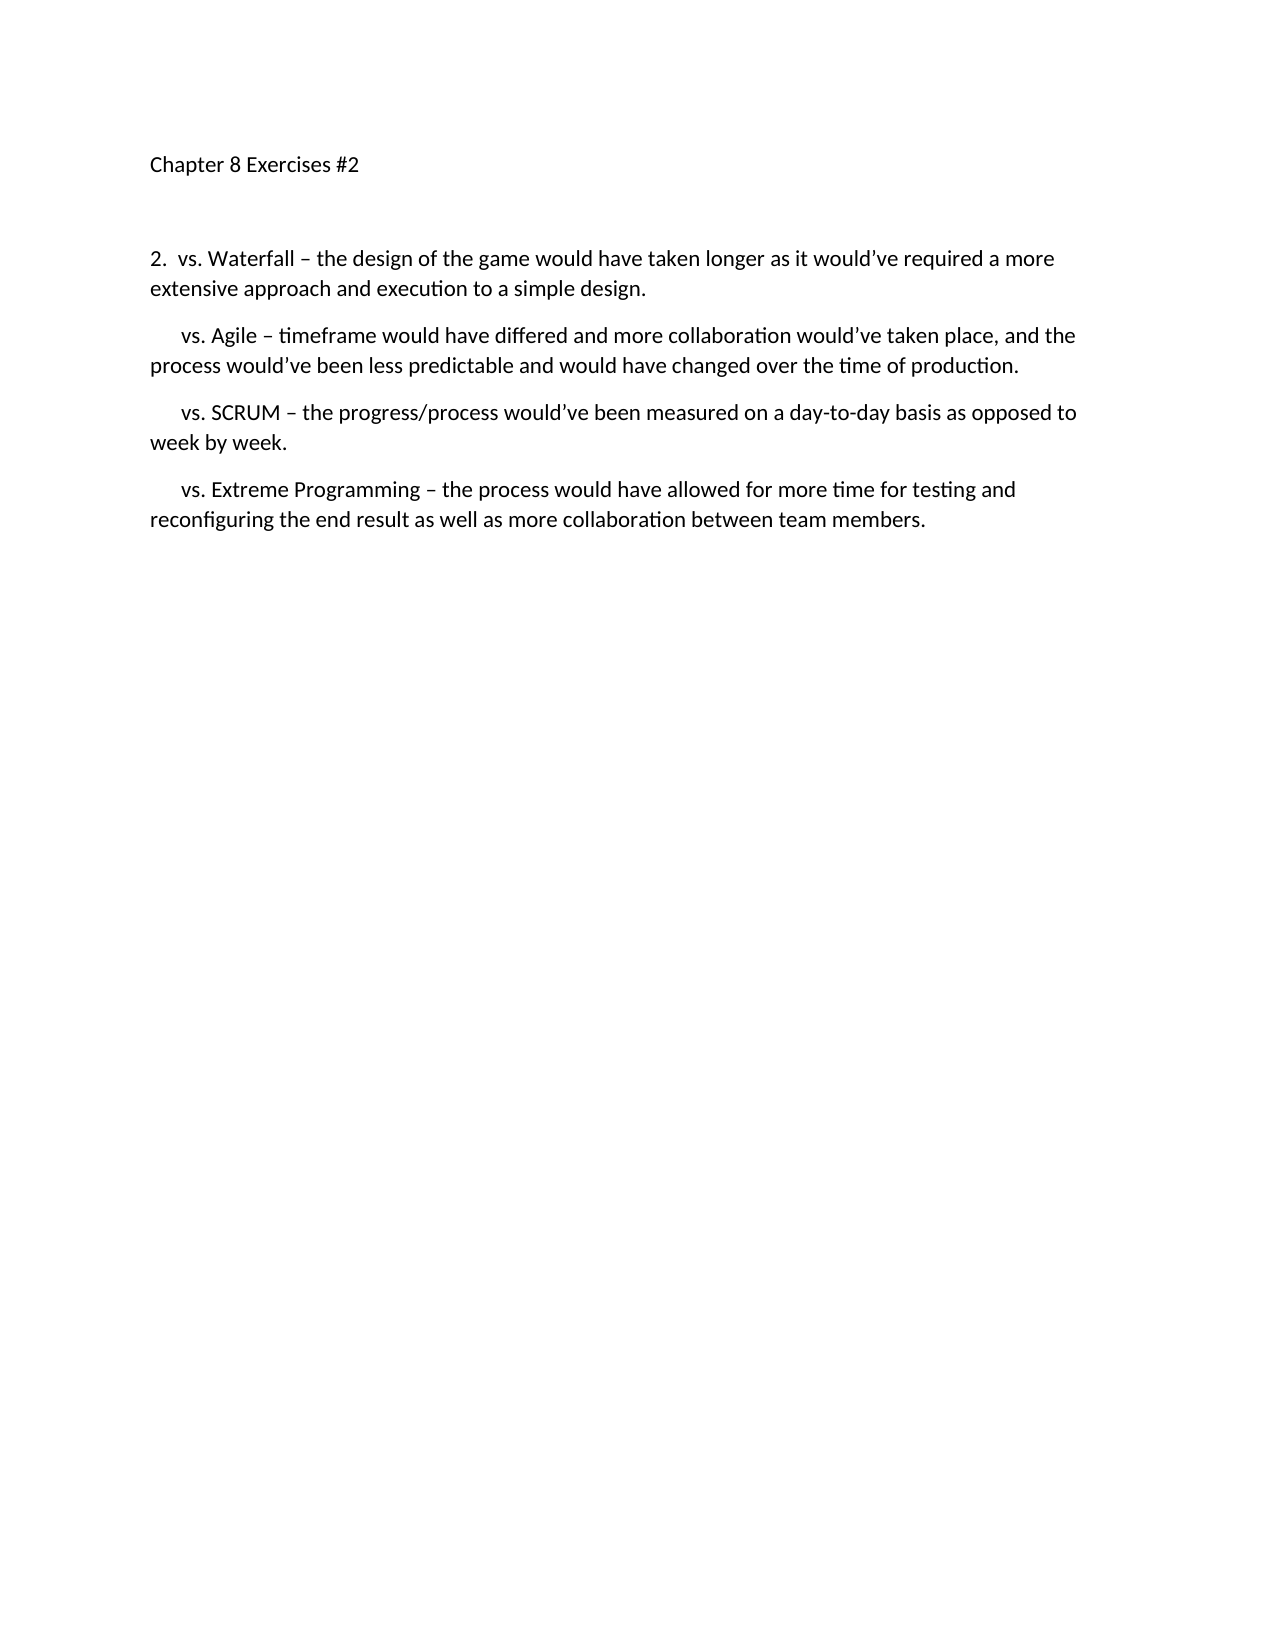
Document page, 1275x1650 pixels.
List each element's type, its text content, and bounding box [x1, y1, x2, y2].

text vs. SCRUM – the progress/process would’ve been measured on a day-to-day basis as opposed to week by week. [150, 398, 1125, 456]
text Chapter 8 Exercises #2 [150, 150, 1125, 178]
text vs. Extreme Programming – the process would have allowed for more time for testing and reconfiguring the end result as well as more collaboration between team members. [150, 475, 1125, 533]
text vs. Agile – timeframe would have differed and more collaboration would’ve taken place, and the process would’ve been less predictable and would have changed over the time of production. [150, 321, 1125, 379]
text 2. vs. Waterfall – the design of the game would have taken longer as it would’ve required a more extensive approach and execution to a simple design. [150, 244, 1125, 302]
